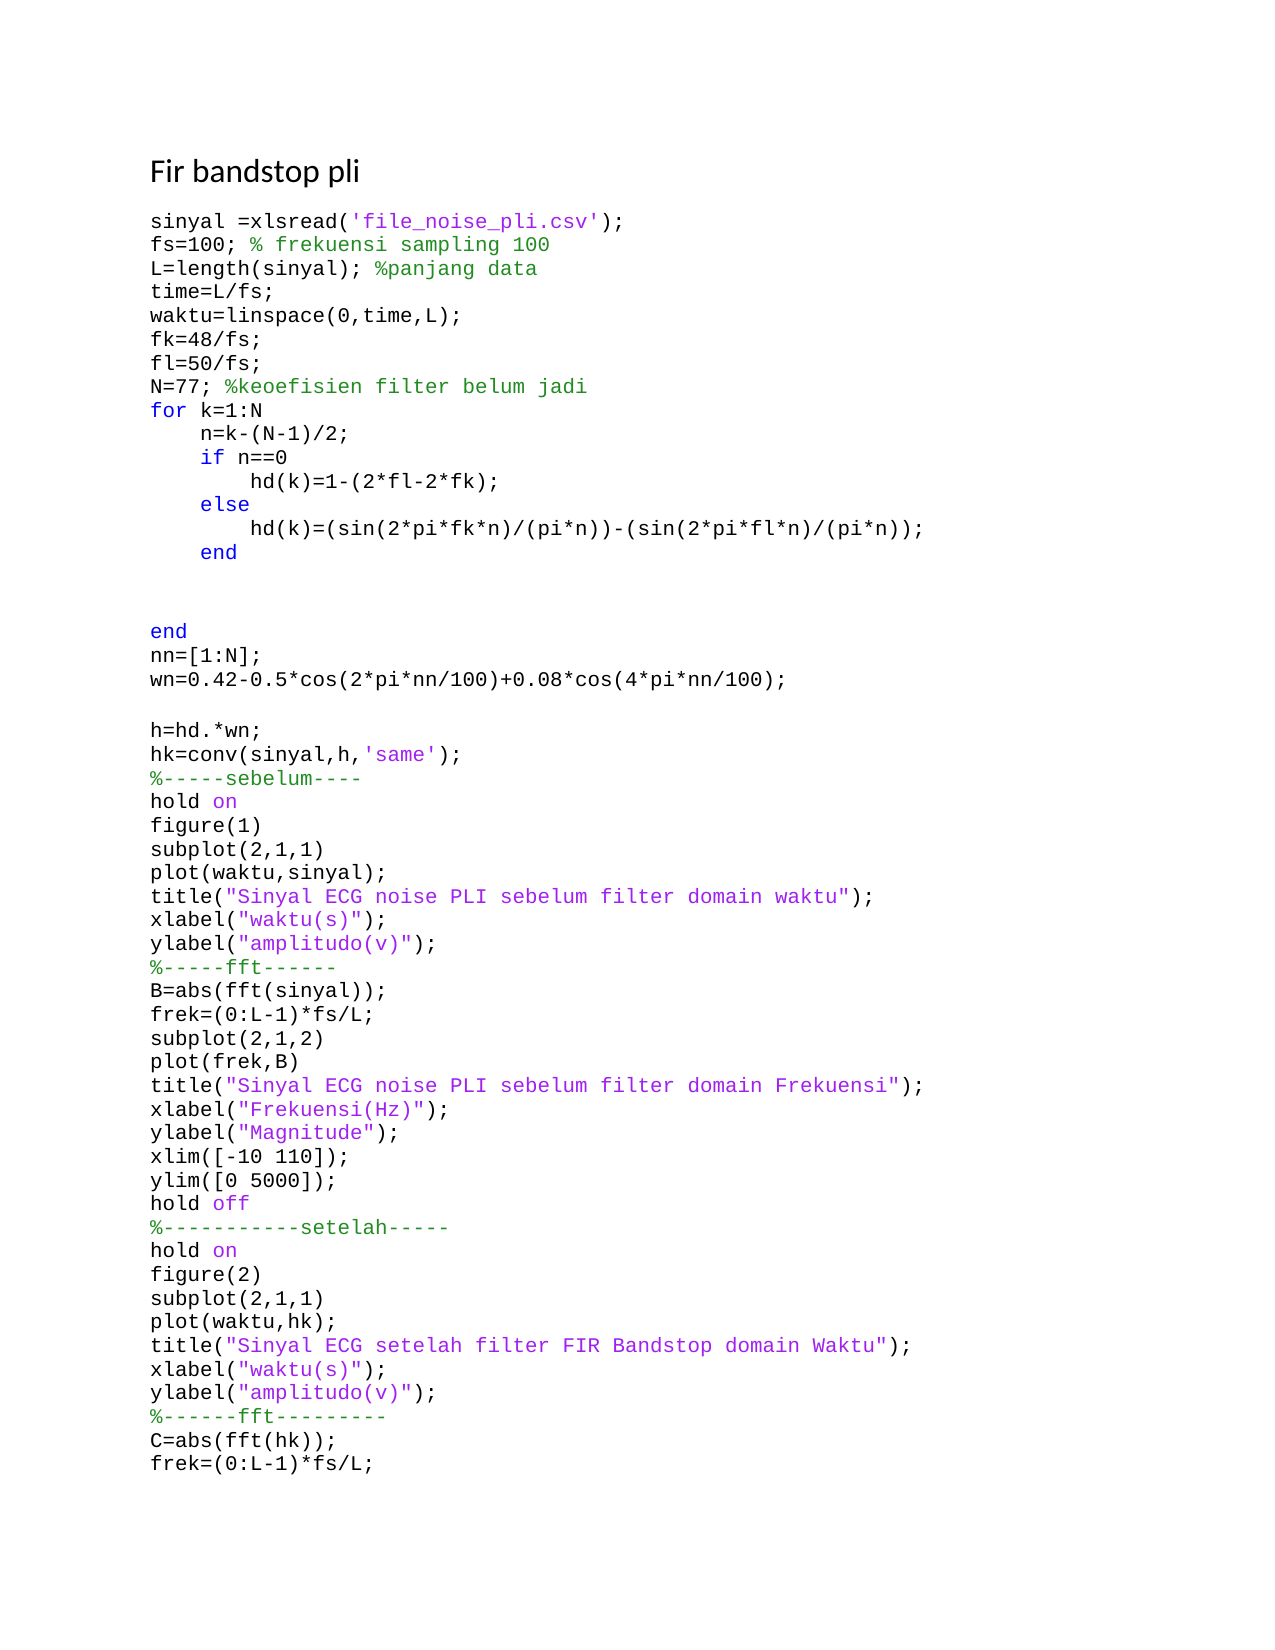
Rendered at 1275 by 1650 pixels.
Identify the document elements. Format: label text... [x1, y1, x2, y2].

text hold on [150, 1241, 1125, 1264]
text xlim([-10 110]); [150, 1146, 1125, 1169]
text end [150, 621, 1125, 645]
text title("Sinyal ECG setelah filter FIR Bandstop domain Waktu"); [150, 1335, 1125, 1359]
text plot(waktu,hk); [150, 1311, 1125, 1335]
text subplot(2,1,1) [150, 1288, 1125, 1311]
text hold off [150, 1193, 1125, 1217]
text figure(1) [150, 815, 1125, 838]
text subplot(2,1,2) [150, 1028, 1125, 1051]
text hd(k)=(sin(2*pi*fk*n)/(pi*n))-(sin(2*pi*fl*n)/(pi*n)); [150, 518, 1125, 542]
text n=k-(N-1)/2; [150, 423, 1125, 447]
text title("Sinyal ECG noise PLI sebelum filter domain Frekuensi"); [150, 1075, 1125, 1099]
text plot(waktu,sinyal); [150, 862, 1125, 886]
text frek=(0:L-1)*fs/L; [150, 1004, 1125, 1028]
text Fir bandstop pli [150, 150, 1125, 191]
text for k=1:N [150, 400, 1125, 423]
text %-----fft------ [150, 957, 1125, 980]
text C=abs(fft(hk)); [150, 1430, 1125, 1453]
text fl=50/fs; [150, 352, 1125, 376]
text title("Sinyal ECG noise PLI sebelum filter domain waktu"); [150, 886, 1125, 909]
text ylabel("amplitudo(v)"); [150, 1382, 1125, 1406]
text hold on [150, 791, 1125, 815]
text if n==0 [150, 447, 1125, 471]
text plot(frek,B) [150, 1051, 1125, 1075]
text N=77; %keoefisien filter belum jadi [150, 376, 1125, 400]
text time=L/fs; [150, 282, 1125, 305]
text subplot(2,1,1) [150, 838, 1125, 862]
text wn=0.42-0.5*cos(2*pi*nn/100)+0.08*cos(4*pi*nn/100); [150, 669, 1125, 692]
text hk=conv(sinyal,h,'same'); [150, 744, 1125, 768]
text %-----------setelah----- [150, 1217, 1125, 1241]
text L=length(sinyal); %panjang data [150, 258, 1125, 282]
text xlabel("waktu(s)"); [150, 1359, 1125, 1382]
text %------fft--------- [150, 1406, 1125, 1430]
text hd(k)=1-(2*fl-2*fk); [150, 471, 1125, 494]
text xlabel("waktu(s)"); [150, 909, 1125, 933]
text %-----sebelum---- [150, 768, 1125, 791]
text ylabel("amplitudo(v)"); [150, 933, 1125, 957]
text sinyal =xlsread('file_noise_pli.csv'); [150, 211, 1125, 234]
text waktu=linspace(0,time,L); [150, 305, 1125, 329]
text ylabel("Magnitude"); [150, 1122, 1125, 1146]
text ylim([0 5000]); [150, 1169, 1125, 1193]
text fk=48/fs; [150, 329, 1125, 352]
text h=hd.*wn; [150, 720, 1125, 744]
text fs=100; % frekuensi sampling 100 [150, 234, 1125, 258]
text figure(2) [150, 1264, 1125, 1288]
text nn=[1:N]; [150, 645, 1125, 669]
text frek=(0:L-1)*fs/L; [150, 1453, 1125, 1477]
text end [150, 542, 1125, 565]
text xlabel("Frekuensi(Hz)"); [150, 1099, 1125, 1122]
text else [150, 494, 1125, 518]
text B=abs(fft(sinyal)); [150, 980, 1125, 1004]
